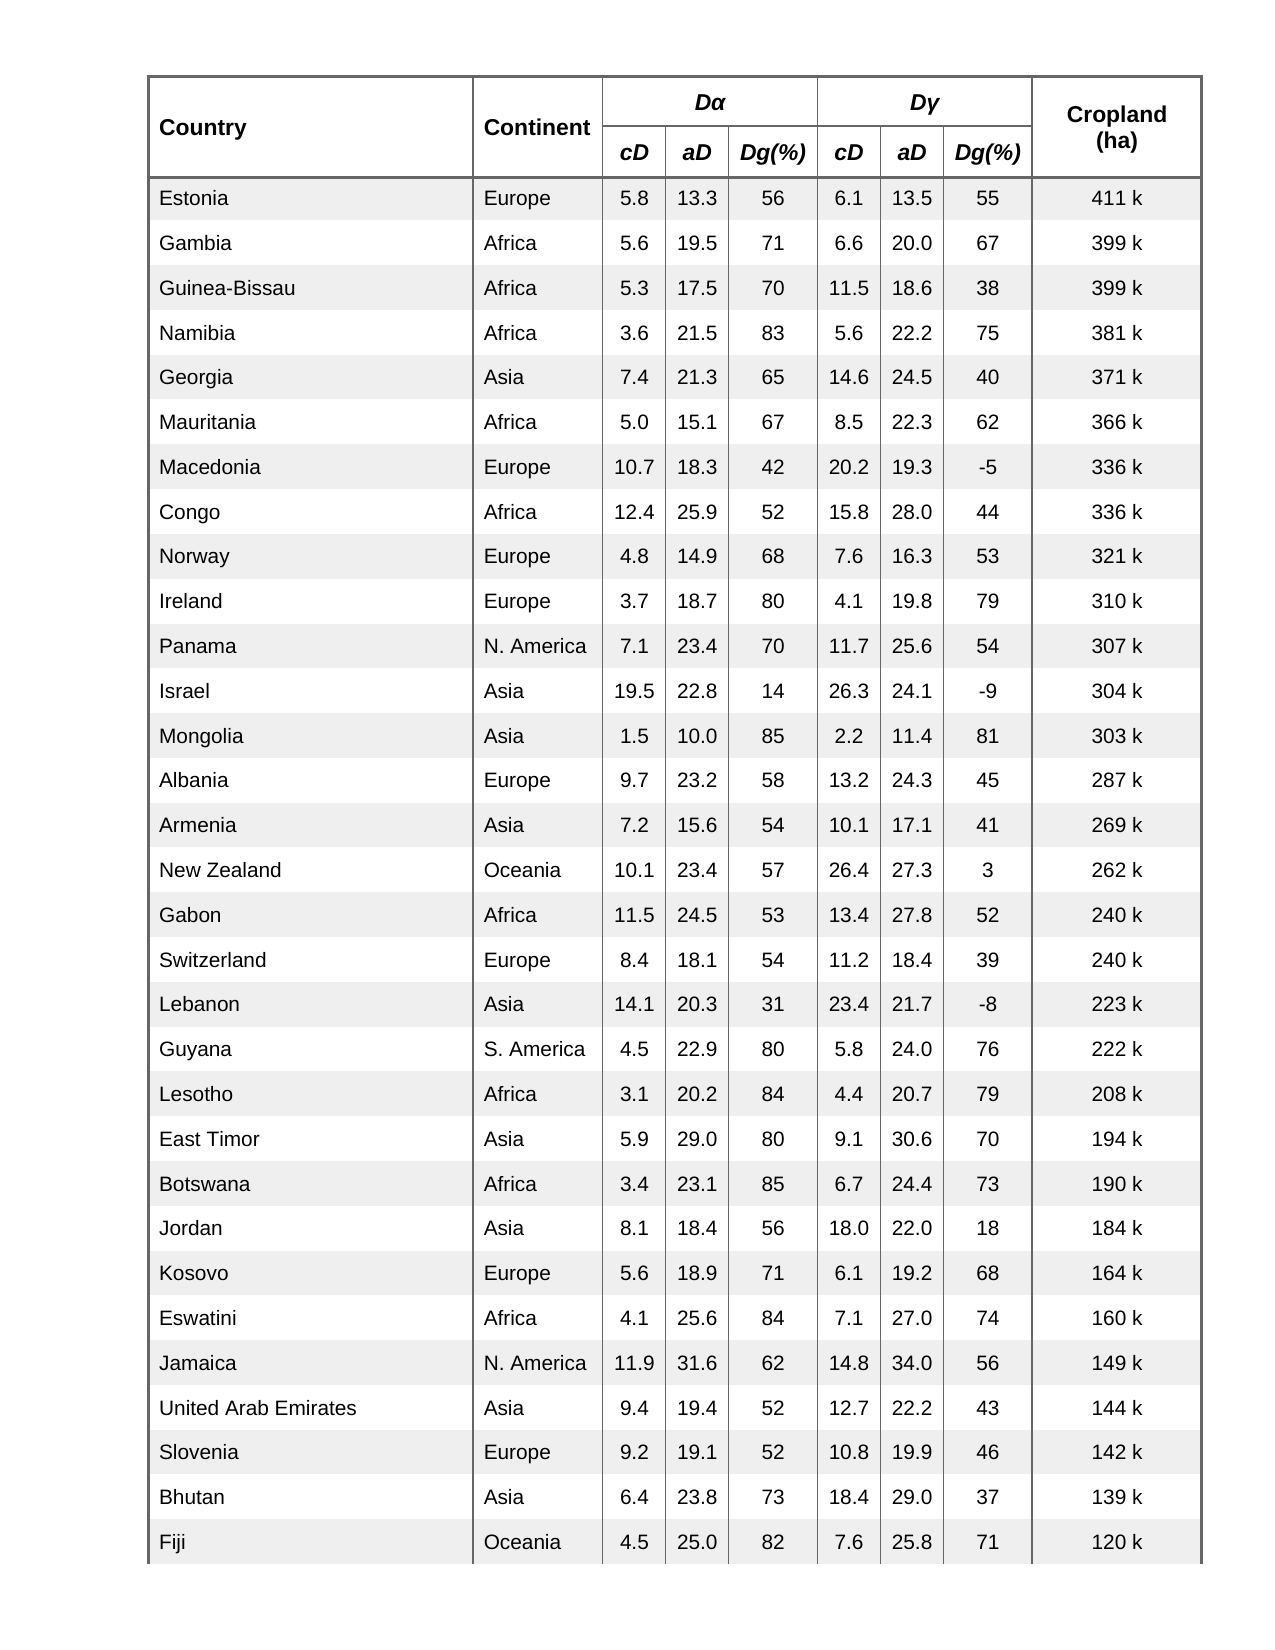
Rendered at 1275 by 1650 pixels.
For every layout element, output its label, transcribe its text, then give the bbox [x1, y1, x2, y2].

table_cell East Timor [150, 1116, 472, 1161]
table_cell 40 [944, 355, 1031, 399]
table_cell 84 [729, 1295, 817, 1340]
table_cell 85 [729, 1161, 817, 1206]
table_cell Switzerland [150, 937, 472, 982]
table_cell 19.3 [881, 444, 943, 489]
table_cell Kosovo [150, 1251, 472, 1295]
table_cell 22.2 [881, 310, 943, 355]
table_cell 9.7 [603, 758, 665, 803]
table_cell 67 [729, 400, 817, 444]
table_cell 321 k [1033, 534, 1200, 579]
table_cell 80 [729, 579, 817, 623]
table_cell 25.8 [881, 1519, 943, 1564]
table_cell 65 [729, 355, 817, 399]
table_cell 26.3 [818, 668, 880, 713]
table_cell 139 k [1033, 1475, 1200, 1519]
table_cell 4.5 [603, 1519, 665, 1564]
table_cell 82 [729, 1519, 817, 1564]
table_cell 184 k [1033, 1206, 1200, 1251]
table_cell 56 [729, 1206, 817, 1251]
table_cell Oceania [474, 1519, 602, 1564]
table_cell 3 [944, 848, 1031, 892]
table_cell Lebanon [150, 982, 472, 1027]
table_cell Africa [474, 892, 602, 937]
table_cell Israel [150, 668, 472, 713]
table_cell Africa [474, 220, 602, 265]
table_cell 25.0 [666, 1519, 728, 1564]
table_cell 5.6 [603, 220, 665, 265]
table_cell Africa [474, 1071, 602, 1116]
table_cell 18.4 [881, 937, 943, 982]
table_cell 2.2 [818, 713, 880, 758]
table_cell 18.9 [666, 1251, 728, 1295]
table_cell 80 [729, 1027, 817, 1071]
table_cell 46 [944, 1430, 1031, 1474]
table_cell Africa [474, 1295, 602, 1340]
table_cell 371 k [1033, 355, 1200, 399]
table_cell Africa [474, 1161, 602, 1206]
table_cell 4.4 [818, 1071, 880, 1116]
table_cell 79 [944, 579, 1031, 623]
table_cell 27.8 [881, 892, 943, 937]
table_cell 11.7 [818, 624, 880, 668]
table_cell -5 [944, 444, 1031, 489]
table_cell 24.1 [881, 668, 943, 713]
table_cell 68 [944, 1251, 1031, 1295]
table_cell Europe [474, 1251, 602, 1295]
table_cell 70 [729, 265, 817, 310]
table_cell 18.4 [666, 1206, 728, 1251]
table_cell N. America [474, 624, 602, 668]
table_cell Africa [474, 489, 602, 534]
table_cell 53 [729, 892, 817, 937]
table_cell Jordan [150, 1206, 472, 1251]
table_cell 19.8 [881, 579, 943, 623]
table_cell 22.3 [881, 400, 943, 444]
table_cell 29.0 [666, 1116, 728, 1161]
table_cell Gambia [150, 220, 472, 265]
table_cell Asia [474, 1206, 602, 1251]
table_cell N. America [474, 1340, 602, 1385]
table_cell 4.1 [603, 1295, 665, 1340]
table_cell 20.7 [881, 1071, 943, 1116]
table_cell 70 [729, 624, 817, 668]
table_cell -9 [944, 668, 1031, 713]
table_cell Dg(%) [729, 127, 817, 176]
table_cell 11.5 [603, 892, 665, 937]
table_cell Albania [150, 758, 472, 803]
table_cell 144 k [1033, 1385, 1200, 1430]
table_cell 5.8 [818, 1027, 880, 1071]
table_cell 399 k [1033, 265, 1200, 310]
table_cell 15.1 [666, 400, 728, 444]
table_cell 31 [729, 982, 817, 1027]
table_cell 14.9 [666, 534, 728, 579]
table_cell Armenia [150, 803, 472, 847]
table_cell 10.0 [666, 713, 728, 758]
table_cell Asia [474, 1116, 602, 1161]
table_cell 22.0 [881, 1206, 943, 1251]
table_cell 25.9 [666, 489, 728, 534]
table_cell 13.3 [666, 179, 728, 220]
table_cell 164 k [1033, 1251, 1200, 1295]
table_header Continent [474, 78, 602, 176]
table_cell 56 [729, 179, 817, 220]
table_cell 15.6 [666, 803, 728, 847]
table_cell 52 [729, 1430, 817, 1474]
table_cell 75 [944, 310, 1031, 355]
table_cell 24.4 [881, 1161, 943, 1206]
table_cell 23.8 [666, 1475, 728, 1519]
table_cell 24.0 [881, 1027, 943, 1071]
table_cell 6.6 [818, 220, 880, 265]
table_cell cD [818, 127, 880, 176]
table_cell 23.4 [666, 624, 728, 668]
table_cell Norway [150, 534, 472, 579]
table_cell Europe [474, 179, 602, 220]
table_cell 6.1 [818, 1251, 880, 1295]
table_cell 240 k [1033, 937, 1200, 982]
table_cell 399 k [1033, 220, 1200, 265]
table_cell 10.1 [818, 803, 880, 847]
table_cell Fiji [150, 1519, 472, 1564]
table_cell Panama [150, 624, 472, 668]
table_cell 25.6 [881, 624, 943, 668]
table_cell 3.6 [603, 310, 665, 355]
table_cell 6.4 [603, 1475, 665, 1519]
table_cell 81 [944, 713, 1031, 758]
table_cell Bhutan [150, 1475, 472, 1519]
table_cell 23.1 [666, 1161, 728, 1206]
table_cell 62 [944, 400, 1031, 444]
table_cell 29.0 [881, 1475, 943, 1519]
table_cell 27.3 [881, 848, 943, 892]
table_cell 67 [944, 220, 1031, 265]
table_cell 57 [729, 848, 817, 892]
table_cell 24.5 [666, 892, 728, 937]
table_cell 55 [944, 179, 1031, 220]
table_cell 18.0 [818, 1206, 880, 1251]
table_cell 19.5 [666, 220, 728, 265]
table_cell 14.1 [603, 982, 665, 1027]
table_cell 34.0 [881, 1340, 943, 1385]
table_cell 303 k [1033, 713, 1200, 758]
table_cell New Zealand [150, 848, 472, 892]
table_cell aD [881, 127, 943, 176]
table_cell 23.4 [818, 982, 880, 1027]
table_cell 8.5 [818, 400, 880, 444]
table_cell 28.0 [881, 489, 943, 534]
table_cell 24.3 [881, 758, 943, 803]
table_cell Guinea-Bissau [150, 265, 472, 310]
table_cell 23.4 [666, 848, 728, 892]
table_cell 70 [944, 1116, 1031, 1161]
table_cell 6.7 [818, 1161, 880, 1206]
table_cell 160 k [1033, 1295, 1200, 1340]
table_cell Asia [474, 355, 602, 399]
table_cell 336 k [1033, 444, 1200, 489]
table_cell 21.3 [666, 355, 728, 399]
table_cell 223 k [1033, 982, 1200, 1027]
table_cell 71 [729, 220, 817, 265]
table_cell 3.7 [603, 579, 665, 623]
table_cell 52 [729, 1385, 817, 1430]
table_cell 18.4 [818, 1475, 880, 1519]
table_cell 5.9 [603, 1116, 665, 1161]
table_cell 39 [944, 937, 1031, 982]
table_cell 7.4 [603, 355, 665, 399]
table_cell Asia [474, 1475, 602, 1519]
table_cell 366 k [1033, 400, 1200, 444]
table_cell 142 k [1033, 1430, 1200, 1474]
table_cell 4.1 [818, 579, 880, 623]
table_cell 304 k [1033, 668, 1200, 713]
table_cell 76 [944, 1027, 1031, 1071]
table_cell 7.6 [818, 534, 880, 579]
table_cell 19.9 [881, 1430, 943, 1474]
table_cell Guyana [150, 1027, 472, 1071]
table_cell 9.2 [603, 1430, 665, 1474]
table_cell Asia [474, 668, 602, 713]
table_cell 7.6 [818, 1519, 880, 1564]
table_cell 17.1 [881, 803, 943, 847]
table_cell Dg(%) [944, 127, 1031, 176]
table_cell 22.8 [666, 668, 728, 713]
table_cell Europe [474, 579, 602, 623]
table_header Country [150, 78, 472, 176]
table_cell 190 k [1033, 1161, 1200, 1206]
table_cell 7.2 [603, 803, 665, 847]
table_cell 14.8 [818, 1340, 880, 1385]
table_cell 45 [944, 758, 1031, 803]
table_cell 7.1 [603, 624, 665, 668]
table_cell 11.2 [818, 937, 880, 982]
table_cell 53 [944, 534, 1031, 579]
table_cell 1.5 [603, 713, 665, 758]
table_cell 5.8 [603, 179, 665, 220]
table_cell Asia [474, 982, 602, 1027]
table_cell 54 [729, 803, 817, 847]
table_cell 62 [729, 1340, 817, 1385]
table_cell 52 [944, 892, 1031, 937]
table_cell 10.7 [603, 444, 665, 489]
table_cell 11.9 [603, 1340, 665, 1385]
table_cell 307 k [1033, 624, 1200, 668]
table_cell 21.5 [666, 310, 728, 355]
table_cell Europe [474, 444, 602, 489]
table_cell 38 [944, 265, 1031, 310]
table_cell Eswatini [150, 1295, 472, 1340]
table_cell -8 [944, 982, 1031, 1027]
table_cell 73 [944, 1161, 1031, 1206]
table_cell 19.2 [881, 1251, 943, 1295]
table_cell 381 k [1033, 310, 1200, 355]
table_cell 23.2 [666, 758, 728, 803]
table_cell 120 k [1033, 1519, 1200, 1564]
table_cell 12.7 [818, 1385, 880, 1430]
table_cell 14.6 [818, 355, 880, 399]
table_cell Asia [474, 1385, 602, 1430]
table_cell Botswana [150, 1161, 472, 1206]
table_cell 20.0 [881, 220, 943, 265]
table_cell 68 [729, 534, 817, 579]
table_cell 37 [944, 1475, 1031, 1519]
table_cell 41 [944, 803, 1031, 847]
table_cell 194 k [1033, 1116, 1200, 1161]
table_cell Congo [150, 489, 472, 534]
table_cell 8.4 [603, 937, 665, 982]
table_cell 9.1 [818, 1116, 880, 1161]
table_cell Africa [474, 265, 602, 310]
table_cell Slovenia [150, 1430, 472, 1474]
table_cell 27.0 [881, 1295, 943, 1340]
table_cell 31.6 [666, 1340, 728, 1385]
table_cell 5.0 [603, 400, 665, 444]
table_cell Macedonia [150, 444, 472, 489]
table_cell 4.5 [603, 1027, 665, 1071]
table_cell 3.4 [603, 1161, 665, 1206]
table_cell 19.5 [603, 668, 665, 713]
table_cell Mauritania [150, 400, 472, 444]
table_cell 74 [944, 1295, 1031, 1340]
table_cell 8.1 [603, 1206, 665, 1251]
table_cell 21.7 [881, 982, 943, 1027]
table_cell 84 [729, 1071, 817, 1116]
table_cell Europe [474, 1430, 602, 1474]
table_cell Mongolia [150, 713, 472, 758]
table_cell 56 [944, 1340, 1031, 1385]
table_cell 26.4 [818, 848, 880, 892]
table_cell 54 [729, 937, 817, 982]
table_header Dγ [818, 78, 1031, 125]
table_cell 24.5 [881, 355, 943, 399]
table_cell Asia [474, 803, 602, 847]
table_cell 3.1 [603, 1071, 665, 1116]
table_cell 15.8 [818, 489, 880, 534]
table_cell 16.3 [881, 534, 943, 579]
table_cell 12.4 [603, 489, 665, 534]
table_cell 18.3 [666, 444, 728, 489]
table_cell 9.4 [603, 1385, 665, 1430]
table_cell 5.3 [603, 265, 665, 310]
table_cell Jamaica [150, 1340, 472, 1385]
table_cell 52 [729, 489, 817, 534]
table_cell 42 [729, 444, 817, 489]
table_cell Asia [474, 713, 602, 758]
table_cell 25.6 [666, 1295, 728, 1340]
table_cell 287 k [1033, 758, 1200, 803]
table_cell 222 k [1033, 1027, 1200, 1071]
table_cell 20.2 [818, 444, 880, 489]
table_cell 80 [729, 1116, 817, 1161]
table_cell Namibia [150, 310, 472, 355]
table_cell 17.5 [666, 265, 728, 310]
table_cell 54 [944, 624, 1031, 668]
table_cell Oceania [474, 848, 602, 892]
table_cell 19.1 [666, 1430, 728, 1474]
table_cell 22.9 [666, 1027, 728, 1071]
table_header Cropland (ha) [1033, 78, 1200, 176]
table_cell Ireland [150, 579, 472, 623]
table_cell 5.6 [818, 310, 880, 355]
table_cell 18 [944, 1206, 1031, 1251]
table_cell 269 k [1033, 803, 1200, 847]
table_cell Europe [474, 758, 602, 803]
table_cell 14 [729, 668, 817, 713]
table_cell 310 k [1033, 579, 1200, 623]
table_cell United Arab Emirates [150, 1385, 472, 1430]
table_cell Africa [474, 310, 602, 355]
table_cell 19.4 [666, 1385, 728, 1430]
table_cell Georgia [150, 355, 472, 399]
table_cell 71 [729, 1251, 817, 1295]
table_cell 13.4 [818, 892, 880, 937]
table_cell Europe [474, 937, 602, 982]
table_cell 83 [729, 310, 817, 355]
table_cell 149 k [1033, 1340, 1200, 1385]
table_cell aD [666, 127, 728, 176]
table_cell 4.8 [603, 534, 665, 579]
table_cell 20.2 [666, 1071, 728, 1116]
table_cell 240 k [1033, 892, 1200, 937]
table_cell 13.2 [818, 758, 880, 803]
table_cell 18.1 [666, 937, 728, 982]
table_cell Lesotho [150, 1071, 472, 1116]
table_cell 73 [729, 1475, 817, 1519]
table_cell 22.2 [881, 1385, 943, 1430]
table_cell 7.1 [818, 1295, 880, 1340]
table_cell 208 k [1033, 1071, 1200, 1116]
table_cell 79 [944, 1071, 1031, 1116]
table_cell S. America [474, 1027, 602, 1071]
table_cell 44 [944, 489, 1031, 534]
table_header Dα [603, 78, 817, 125]
table_cell 11.5 [818, 265, 880, 310]
table_cell 411 k [1033, 179, 1200, 220]
table_cell 58 [729, 758, 817, 803]
table_cell Africa [474, 400, 602, 444]
table_cell 13.5 [881, 179, 943, 220]
table_cell 6.1 [818, 179, 880, 220]
table_cell 5.6 [603, 1251, 665, 1295]
table_cell 336 k [1033, 489, 1200, 534]
table_cell 43 [944, 1385, 1031, 1430]
table_cell 85 [729, 713, 817, 758]
table_cell 71 [944, 1519, 1031, 1564]
table_cell 18.6 [881, 265, 943, 310]
table_cell Estonia [150, 179, 472, 220]
table_cell Gabon [150, 892, 472, 937]
table_cell 10.8 [818, 1430, 880, 1474]
table_cell 30.6 [881, 1116, 943, 1161]
table_cell 10.1 [603, 848, 665, 892]
table_cell 262 k [1033, 848, 1200, 892]
table_cell 18.7 [666, 579, 728, 623]
table_cell 20.3 [666, 982, 728, 1027]
table_cell Europe [474, 534, 602, 579]
table_cell 11.4 [881, 713, 943, 758]
table_cell cD [603, 127, 665, 176]
